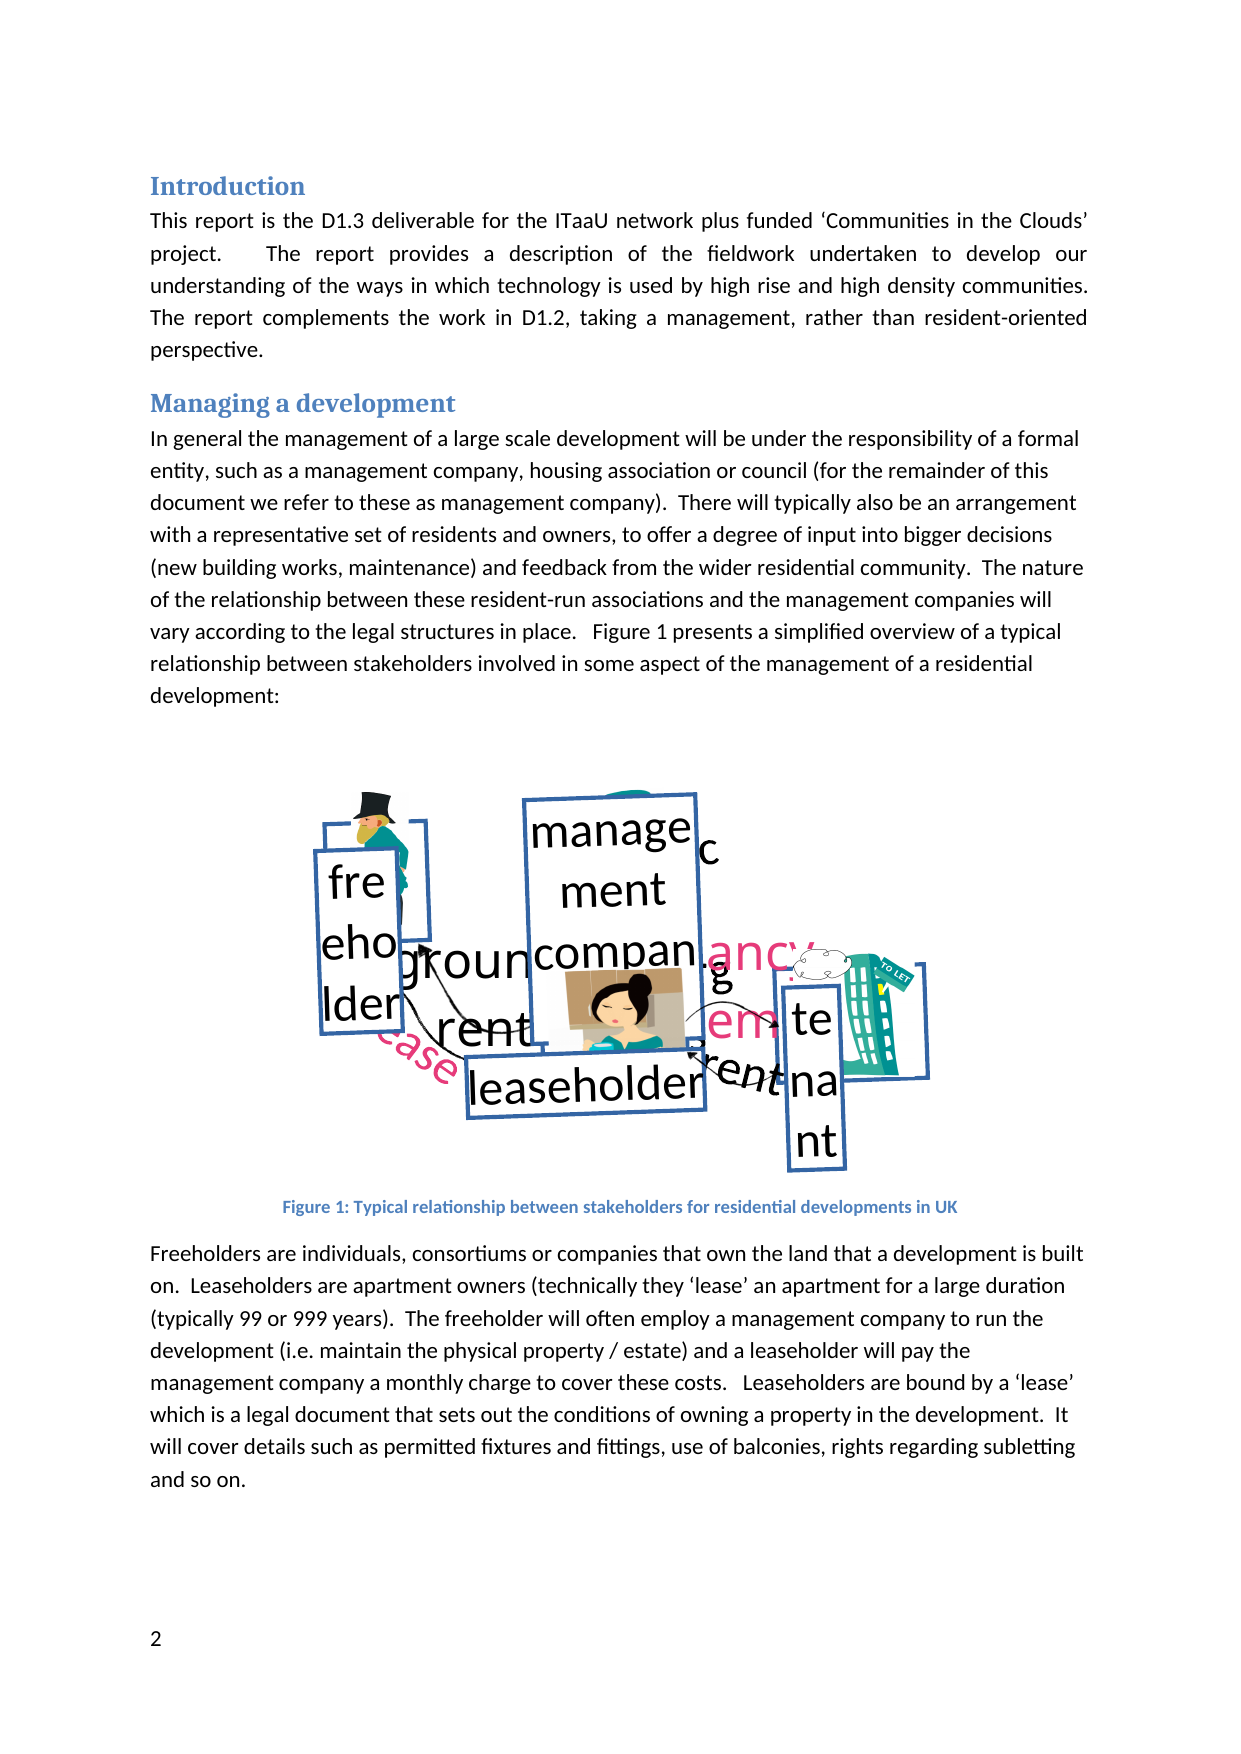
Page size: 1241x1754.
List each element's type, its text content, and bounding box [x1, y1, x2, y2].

subtitle Introduction [150, 171, 1090, 202]
picture [402, 943, 416, 954]
picture [351, 792, 409, 934]
text In general the management of a large scale development will be under the responsibility of a formal entity, such as a management company, housing association or council (for the remainder of this document we refer to these as management company). There will typically also be an arrangement with a representative set of residents and owners, to offer a degree of input into bigger decisions (new building works, maintenance) and feedback from the wider residential community. The nature of the relationship between these resident-run associations and the management companies will vary according to the legal structures in place. Figure 1 presents a simplified overview of a typical relationship between stakeholders involved in some aspect of the management of a residential development: [150, 424, 1090, 709]
picture [524, 1023, 530, 1043]
picture [793, 949, 915, 1077]
picture [403, 954, 413, 975]
picture [443, 1063, 453, 1071]
picture [584, 788, 664, 795]
picture [401, 1046, 411, 1053]
text Freeholders are individuals, consortiums or companies that own the land that a development is built on. Leaseholders are apartment owners (technically they ‘lease’ an apartment for a large duration (typically 99 or 999 years). The freeholder will often employ a management company to run the development (i.e. maintain the physical property / estate) and a leaseholder will pay the management company a monthly charge to cover these costs. Leaseholders are bound by a ‘lease’ which is a legal document that sets out the conditions of owning a property in the development. It will cover details such as permitted fixtures and fittings, use of balconies, rights regarding subletting and so on. [150, 1239, 1090, 1493]
picture [404, 975, 413, 986]
picture [438, 1069, 449, 1075]
text This report is the D1.3 deliverable for the ITaaU network plus funded ‘Communities in the Clouds’ project. The report provides a description of the fieldwork undertaken to develop our understanding of the ways in which technology is used by high rise and high density communities. The report complements the work in D1.2, taking a management, rather than resident-oriented perspective. [150, 207, 1090, 363]
picture [347, 942, 540, 1075]
subtitle Managing a development [150, 388, 1090, 419]
picture [547, 968, 781, 1101]
